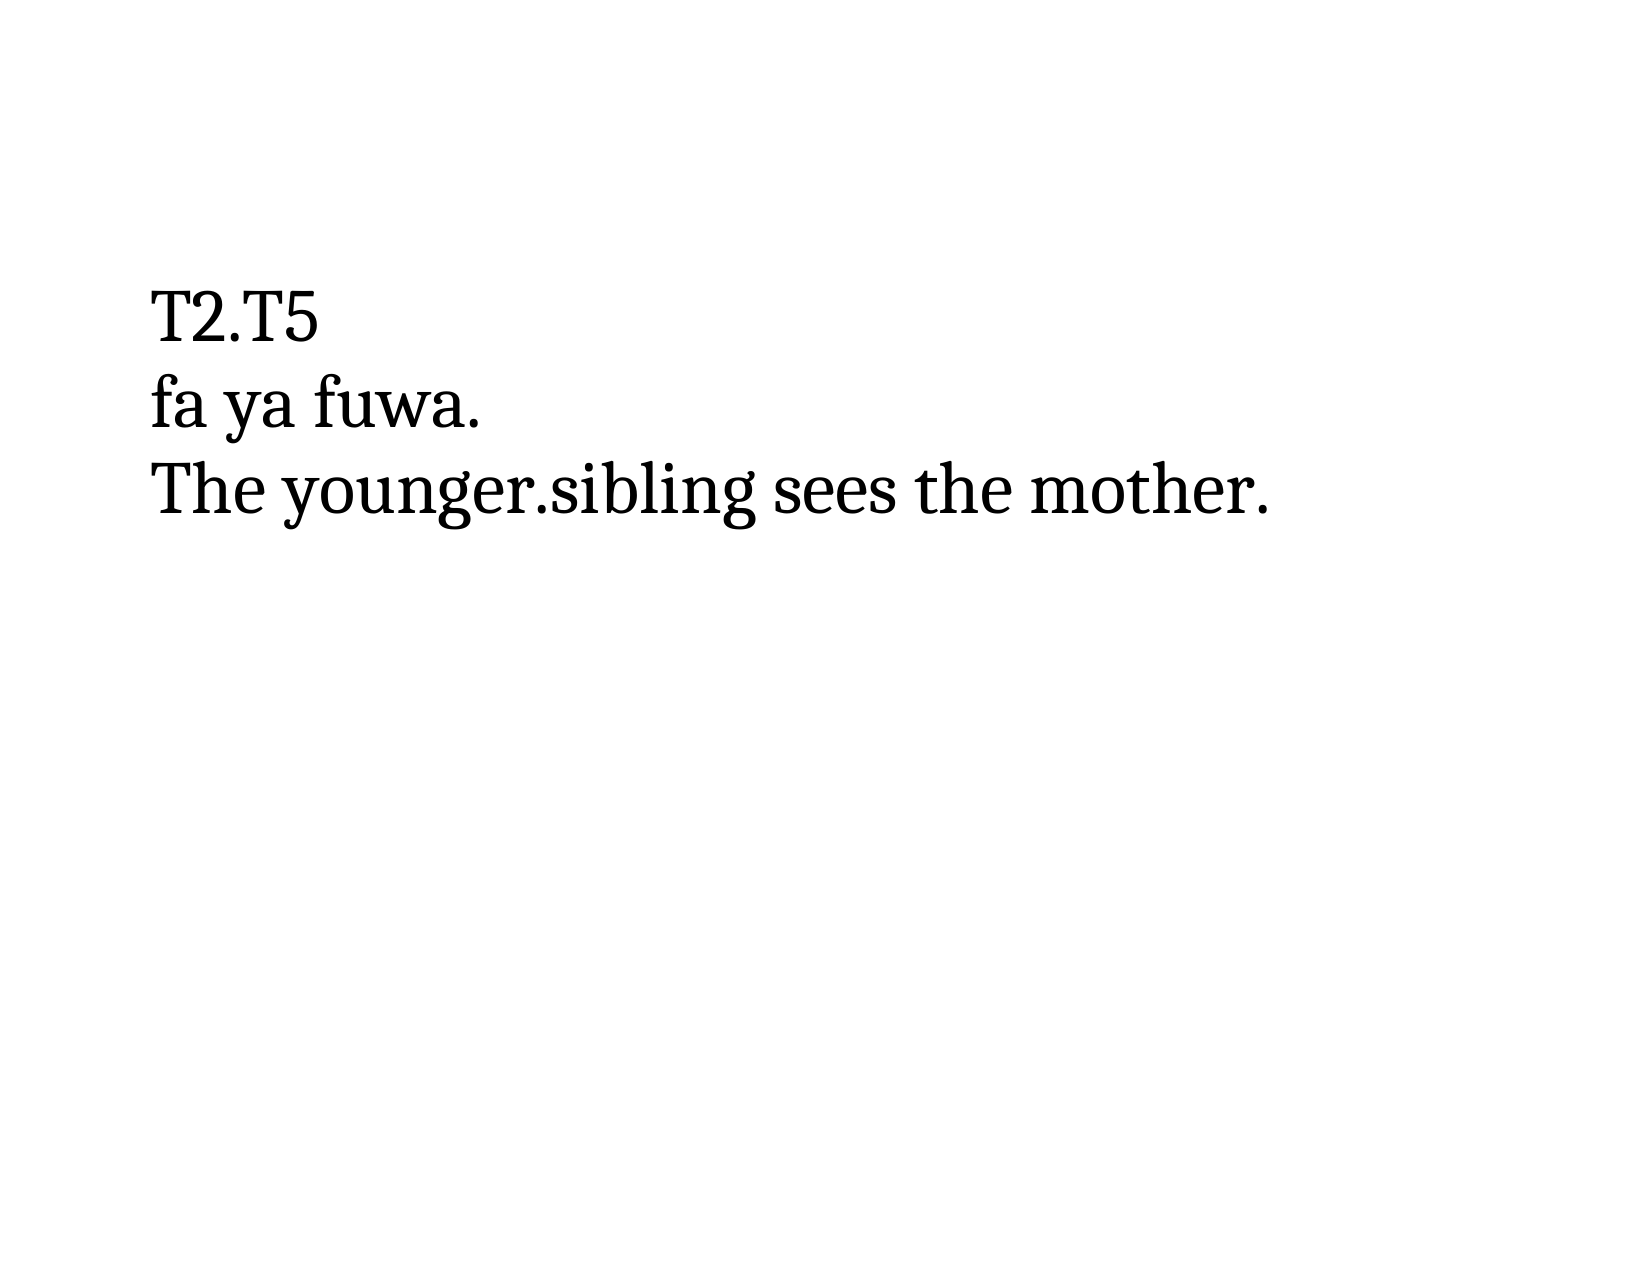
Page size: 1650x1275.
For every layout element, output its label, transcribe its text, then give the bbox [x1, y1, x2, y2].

text T2.T5 [150, 274, 1500, 360]
text The younger.sibling sees the mother. [150, 446, 1500, 532]
text fa ya fuwa. [150, 360, 1500, 446]
